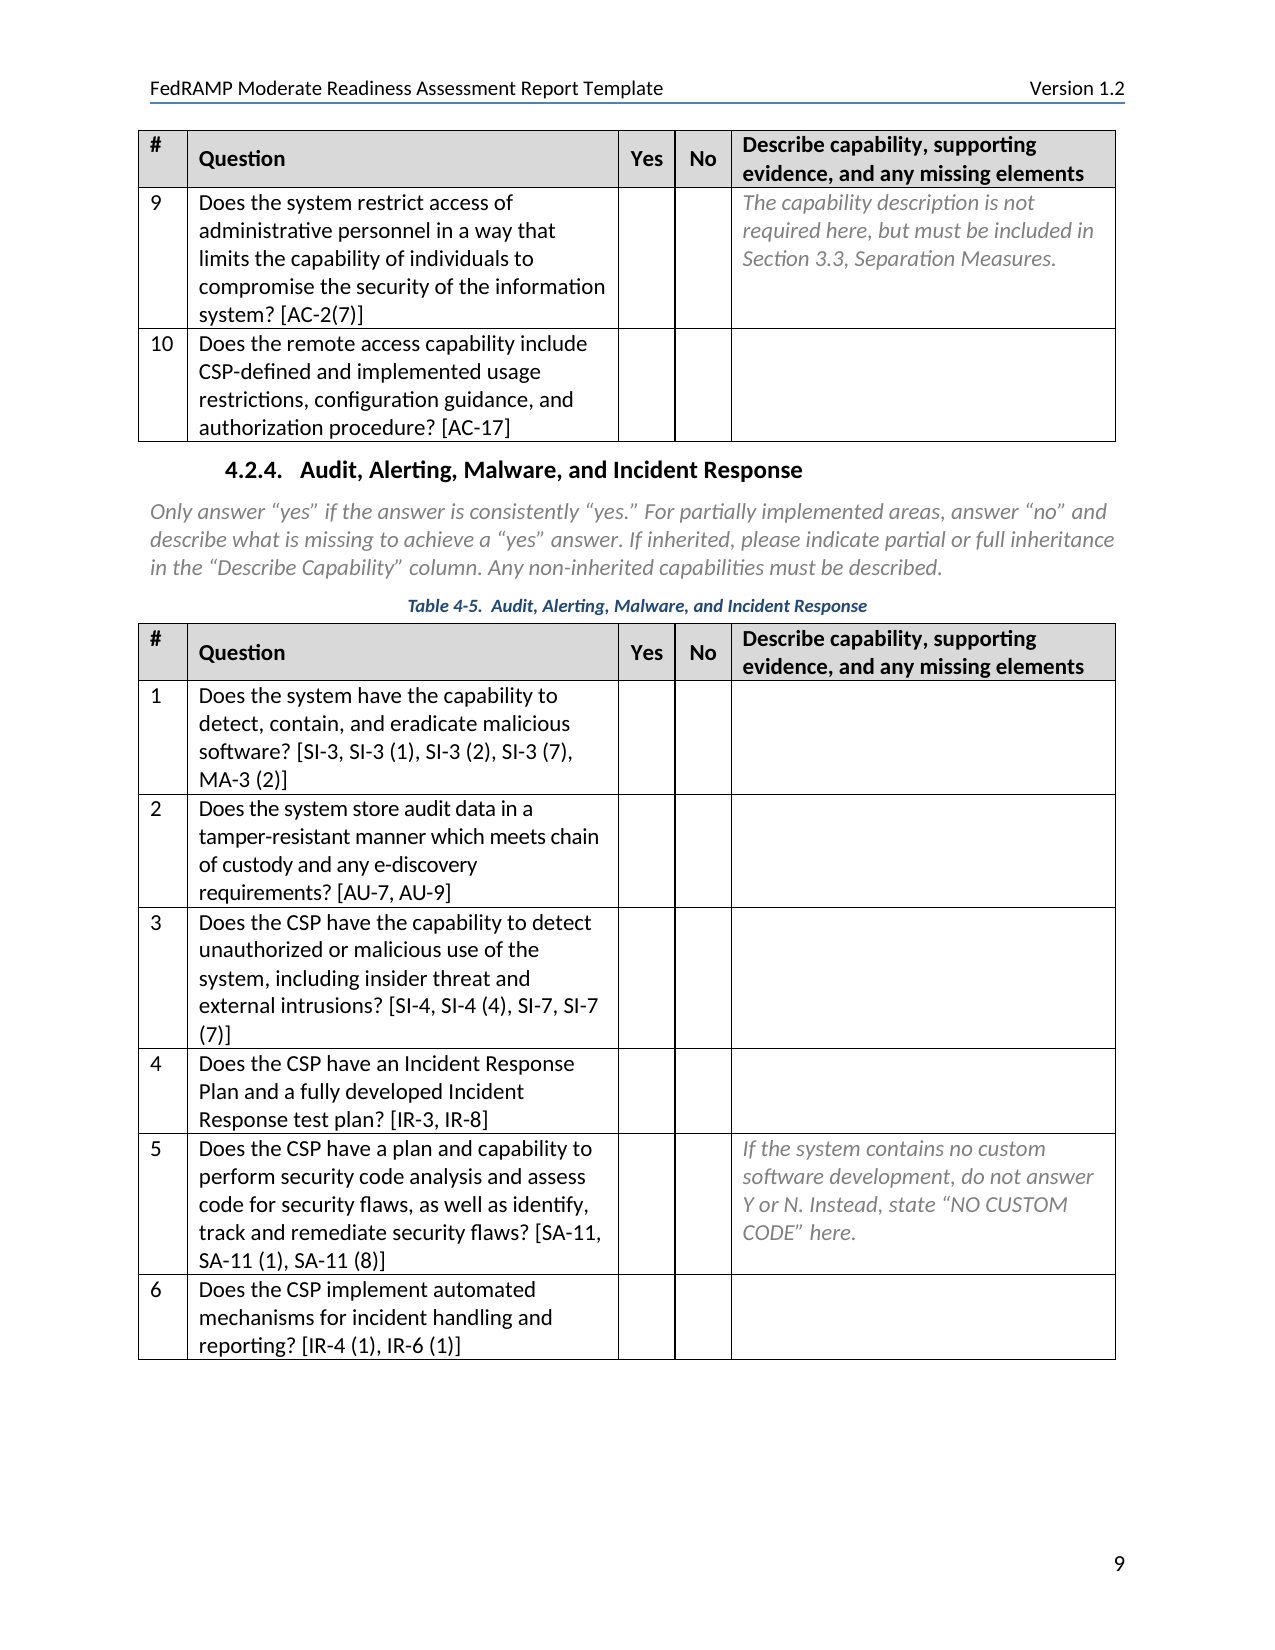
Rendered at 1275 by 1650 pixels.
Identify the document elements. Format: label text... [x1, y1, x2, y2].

table_header No [676, 131, 731, 187]
table_header Yes [619, 624, 674, 680]
table_cell [676, 908, 731, 1048]
table_cell 3 [139, 908, 187, 1048]
table_cell Does the CSP have a plan and capability to perform security code analysis and assess code for security flaws, as well as identify, track and remediate security flaws? [SA-11, SA-11 (1), SA-11 (8)] [188, 1134, 618, 1274]
table_cell [619, 188, 674, 328]
table_cell [676, 681, 731, 793]
table_cell [676, 188, 731, 328]
table_header Describe capability, supporting evidence, and any missing elements [732, 624, 1115, 680]
table_cell [676, 1049, 731, 1133]
text Only answer “yes” if the answer is consistently “yes.” For partially implemented areas, answer “no” and describe what is missing to achieve a “yes” answer. If inherited, please indicate partial or full inheritance in the “Describe Capability” column. Any non-inherited capabilities must be described. [150, 497, 1125, 582]
table_cell [676, 1134, 731, 1274]
table_cell 5 [139, 1134, 187, 1274]
table_cell [619, 795, 674, 907]
table_header # [139, 624, 187, 680]
table_header Question [188, 131, 618, 187]
table_cell Does the CSP have the capability to detect unauthorized or malicious use of the system, including insider threat and external intrusions? [SI-4, SI-4 (4), SI-7, SI-7 (7)] [188, 908, 618, 1048]
table_cell Does the system have the capability to detect, contain, and eradicate malicious software? [SI-3, SI-3 (1), SI-3 (2), SI-3 (7), MA-3 (2)] [188, 681, 618, 793]
table_cell [619, 1275, 674, 1359]
table_cell 10 [139, 329, 187, 441]
table_cell [619, 1134, 674, 1274]
table_cell 9 [139, 188, 187, 328]
table_cell 6 [139, 1275, 187, 1359]
table_cell [732, 795, 1115, 907]
table_cell [619, 908, 674, 1048]
table_cell [676, 329, 731, 441]
table_cell Does the system restrict access of administrative personnel in a way that limits the capability of individuals to compromise the security of the information system? [AC-2(7)] [188, 188, 618, 328]
table_cell [619, 329, 674, 441]
table_header Yes [619, 131, 674, 187]
table_cell [619, 1049, 674, 1133]
table_cell [732, 329, 1115, 441]
table_cell 2 [139, 795, 187, 907]
table_cell [732, 1049, 1115, 1133]
subtitle Audit, Alerting, Malware, and Incident Response [225, 454, 1125, 485]
table_cell 4 [139, 1049, 187, 1133]
table_header Describe capability, supporting evidence, and any missing elements [732, 131, 1115, 187]
table_cell [732, 681, 1115, 793]
table_cell [676, 1275, 731, 1359]
table_cell [619, 681, 674, 793]
table_cell Does the CSP implement automated mechanisms for incident handling and reporting? [IR-4 (1), IR-6 (1)] [188, 1275, 618, 1359]
table_cell Does the system store audit data in a tamper-resistant manner which meets chain of custody and any e-discovery requirements? [AU-7, AU-9] [188, 795, 618, 907]
table_header No [676, 624, 731, 680]
table_cell 1 [139, 681, 187, 793]
table_cell If the system contains no custom software development, do not answer Y or N. Instead, state “NO CUSTOM CODE” here. [732, 1134, 1115, 1274]
table_cell [732, 1275, 1115, 1359]
table_cell [732, 908, 1115, 1048]
table_cell Does the remote access capability include CSP-defined and implemented usage restrictions, configuration guidance, and authorization procedure? [AC-17] [188, 329, 618, 441]
table_cell Does the CSP have an Incident Response Plan and a fully developed Incident Response test plan? [IR-3, IR-8] [188, 1049, 618, 1133]
text Table 4-5. Audit, Alerting, Malware, and Incident Response [150, 594, 1125, 617]
table_header # [139, 131, 187, 187]
table_header Question [188, 624, 618, 680]
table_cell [732, 188, 1115, 328]
table_cell [676, 795, 731, 907]
